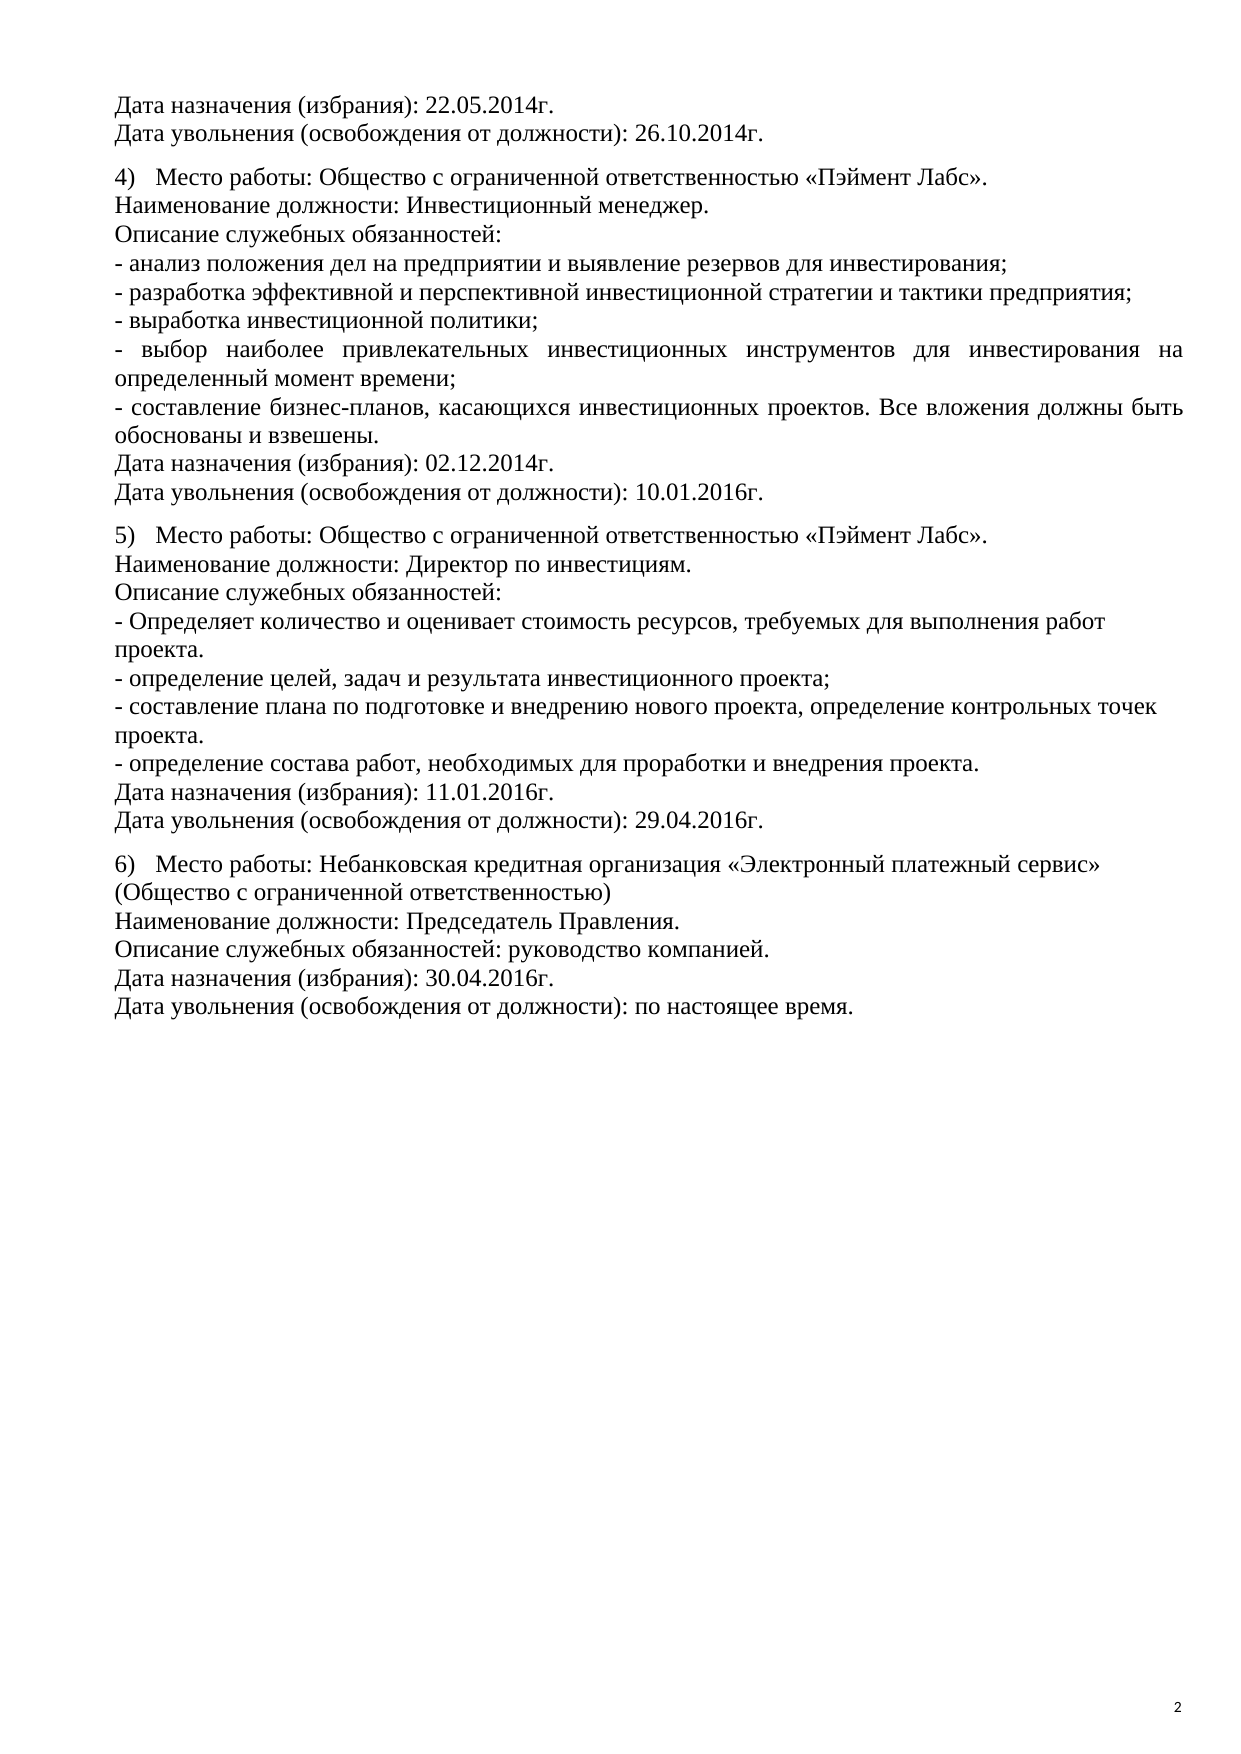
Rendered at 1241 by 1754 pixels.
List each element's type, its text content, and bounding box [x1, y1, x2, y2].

text Наименование должности: Инвестиционный менеджер. [114, 191, 1184, 219]
text Дата назначения (избрания): 02.12.2014г. [114, 449, 1184, 478]
text Описание служебных обязанностей: [114, 578, 1184, 606]
text - составление плана по подготовке и внедрению нового проекта, определение контрольных точек проекта. [114, 692, 1184, 749]
text Дата увольнения (освобождения от должности): по настоящее время. [114, 992, 1184, 1021]
text Наименование должности: Председатель Правления. [114, 906, 1184, 935]
text Дата назначения (избрания): 22.05.2014г. [114, 91, 1184, 119]
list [114, 162, 1184, 191]
text - определение целей, задач и результата инвестиционного проекта; [114, 663, 1184, 692]
text - выработка инвестиционной политики; [114, 305, 1184, 334]
text - выбор наиболее привлекательных инвестиционных инструментов для инвестирования на определенный момент времени; [114, 334, 1184, 392]
list Место работы: Небанковская кредитная организация «Электронный платежный сервис» (Общество с ограниченной ответственностью) [114, 849, 1184, 906]
text Дата увольнения (освобождения от должности): 26.10.2014г. [114, 119, 1184, 148]
text - анализ положения дел на предприятии и выявление резервов для инвестирования; [114, 248, 1184, 277]
text Дата увольнения (освобождения от должности): 29.04.2016г. [114, 806, 1184, 835]
text - составление бизнес-планов, касающихся инвестиционных проектов. Все вложения должны быть обоснованы и взвешены. [114, 392, 1184, 449]
text Наименование должности: Директор по инвестициям. [114, 549, 1184, 578]
text - Определяет количество и оценивает стоимость ресурсов, требуемых для выполнения работ проекта. [114, 606, 1184, 663]
text Дата назначения (избрания): 11.01.2016г. [114, 778, 1184, 806]
text Дата назначения (избрания): 30.04.2016г. [114, 963, 1184, 992]
text Описание служебных обязанностей: [114, 219, 1184, 248]
text Дата увольнения (освобождения от должности): 10.01.2016г. [114, 478, 1184, 506]
text - разработка эффективной и перспективной инвестиционной стратегии и тактики предприятия; [114, 277, 1184, 305]
text - определение состава работ, необходимых для проработки и внедрения проекта. [114, 749, 1184, 778]
text Описание служебных обязанностей: руководство компанией. [114, 935, 1184, 963]
list Место работы: Общество с ограниченной ответственностью «Пэймент Лабс». [114, 521, 1184, 549]
